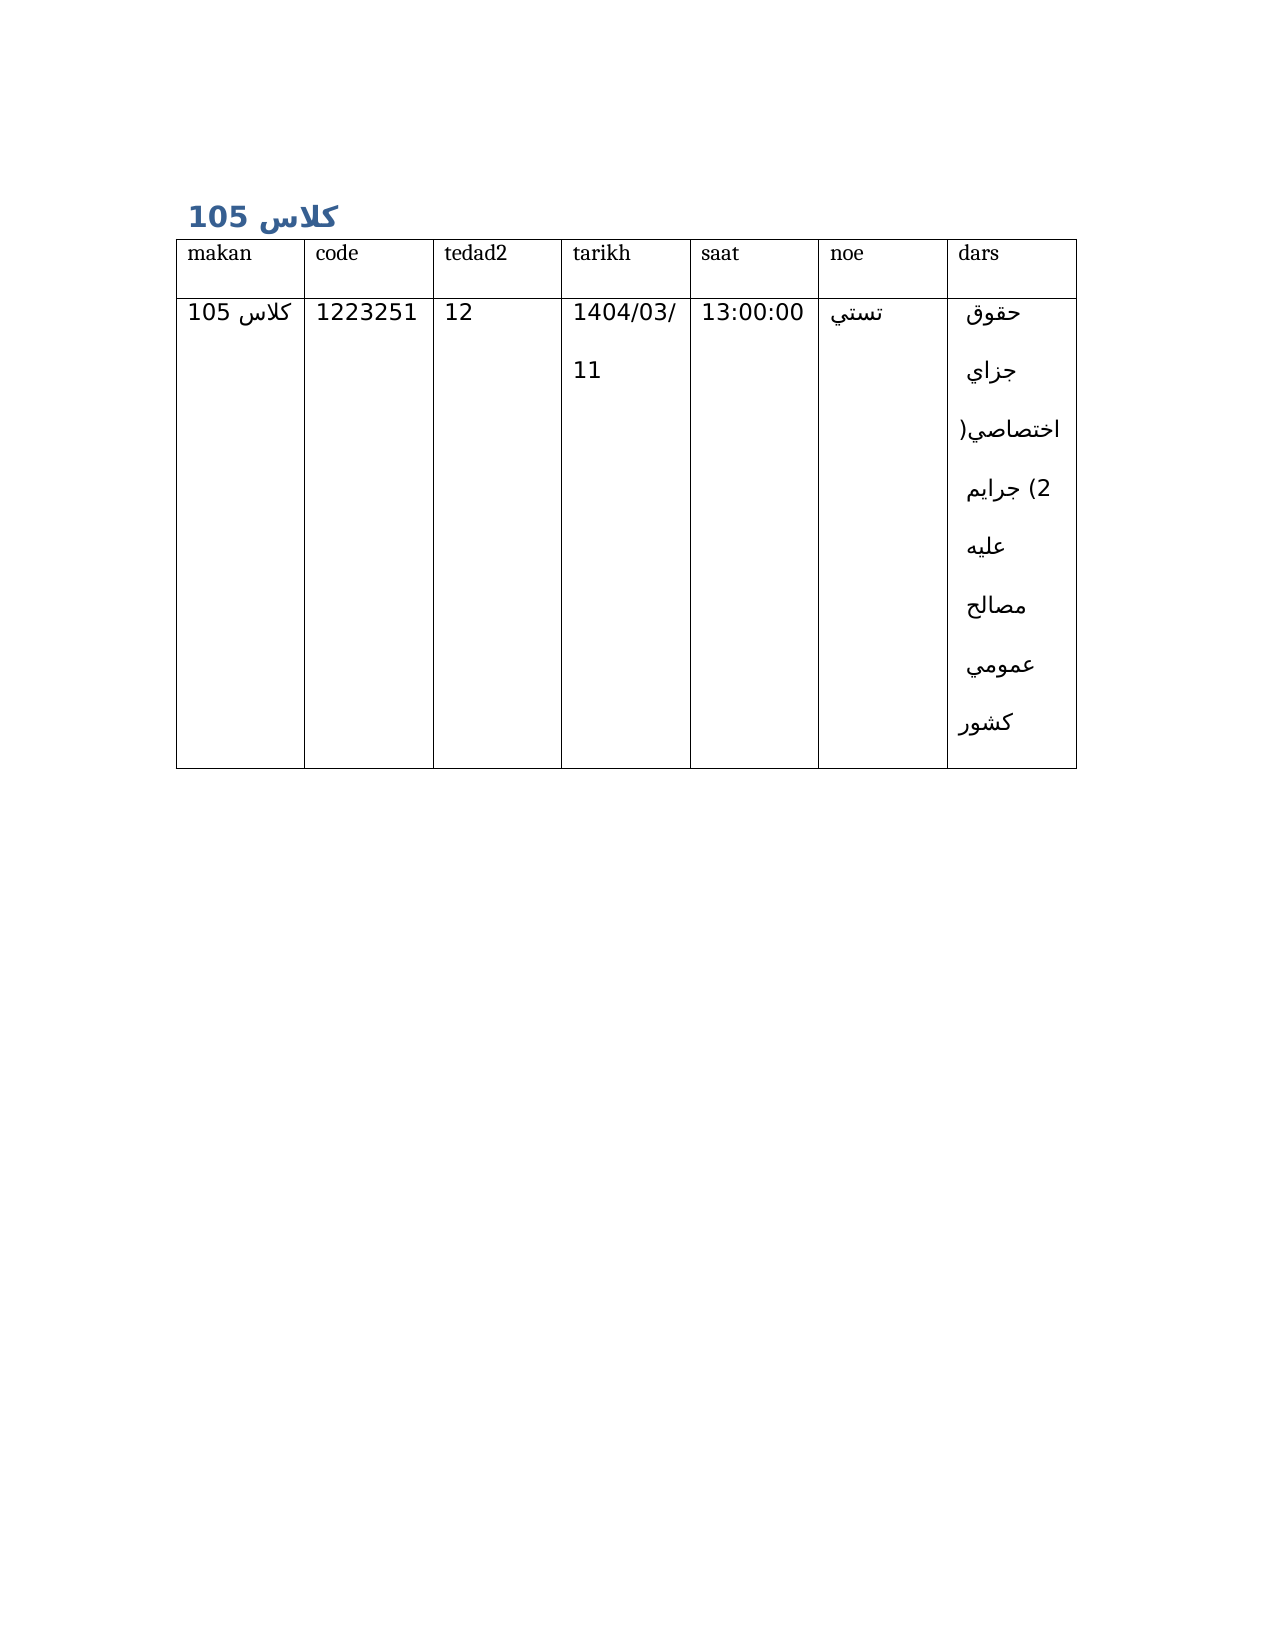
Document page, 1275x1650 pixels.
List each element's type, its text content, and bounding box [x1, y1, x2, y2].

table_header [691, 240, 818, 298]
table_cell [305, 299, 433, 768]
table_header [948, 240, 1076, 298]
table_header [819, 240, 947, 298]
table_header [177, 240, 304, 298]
subtitle کلاس 105 [187, 200, 1087, 234]
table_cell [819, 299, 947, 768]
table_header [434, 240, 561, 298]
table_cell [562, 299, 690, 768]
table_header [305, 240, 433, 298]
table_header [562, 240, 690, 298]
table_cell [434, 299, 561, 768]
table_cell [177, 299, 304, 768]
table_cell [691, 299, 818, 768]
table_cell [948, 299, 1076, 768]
